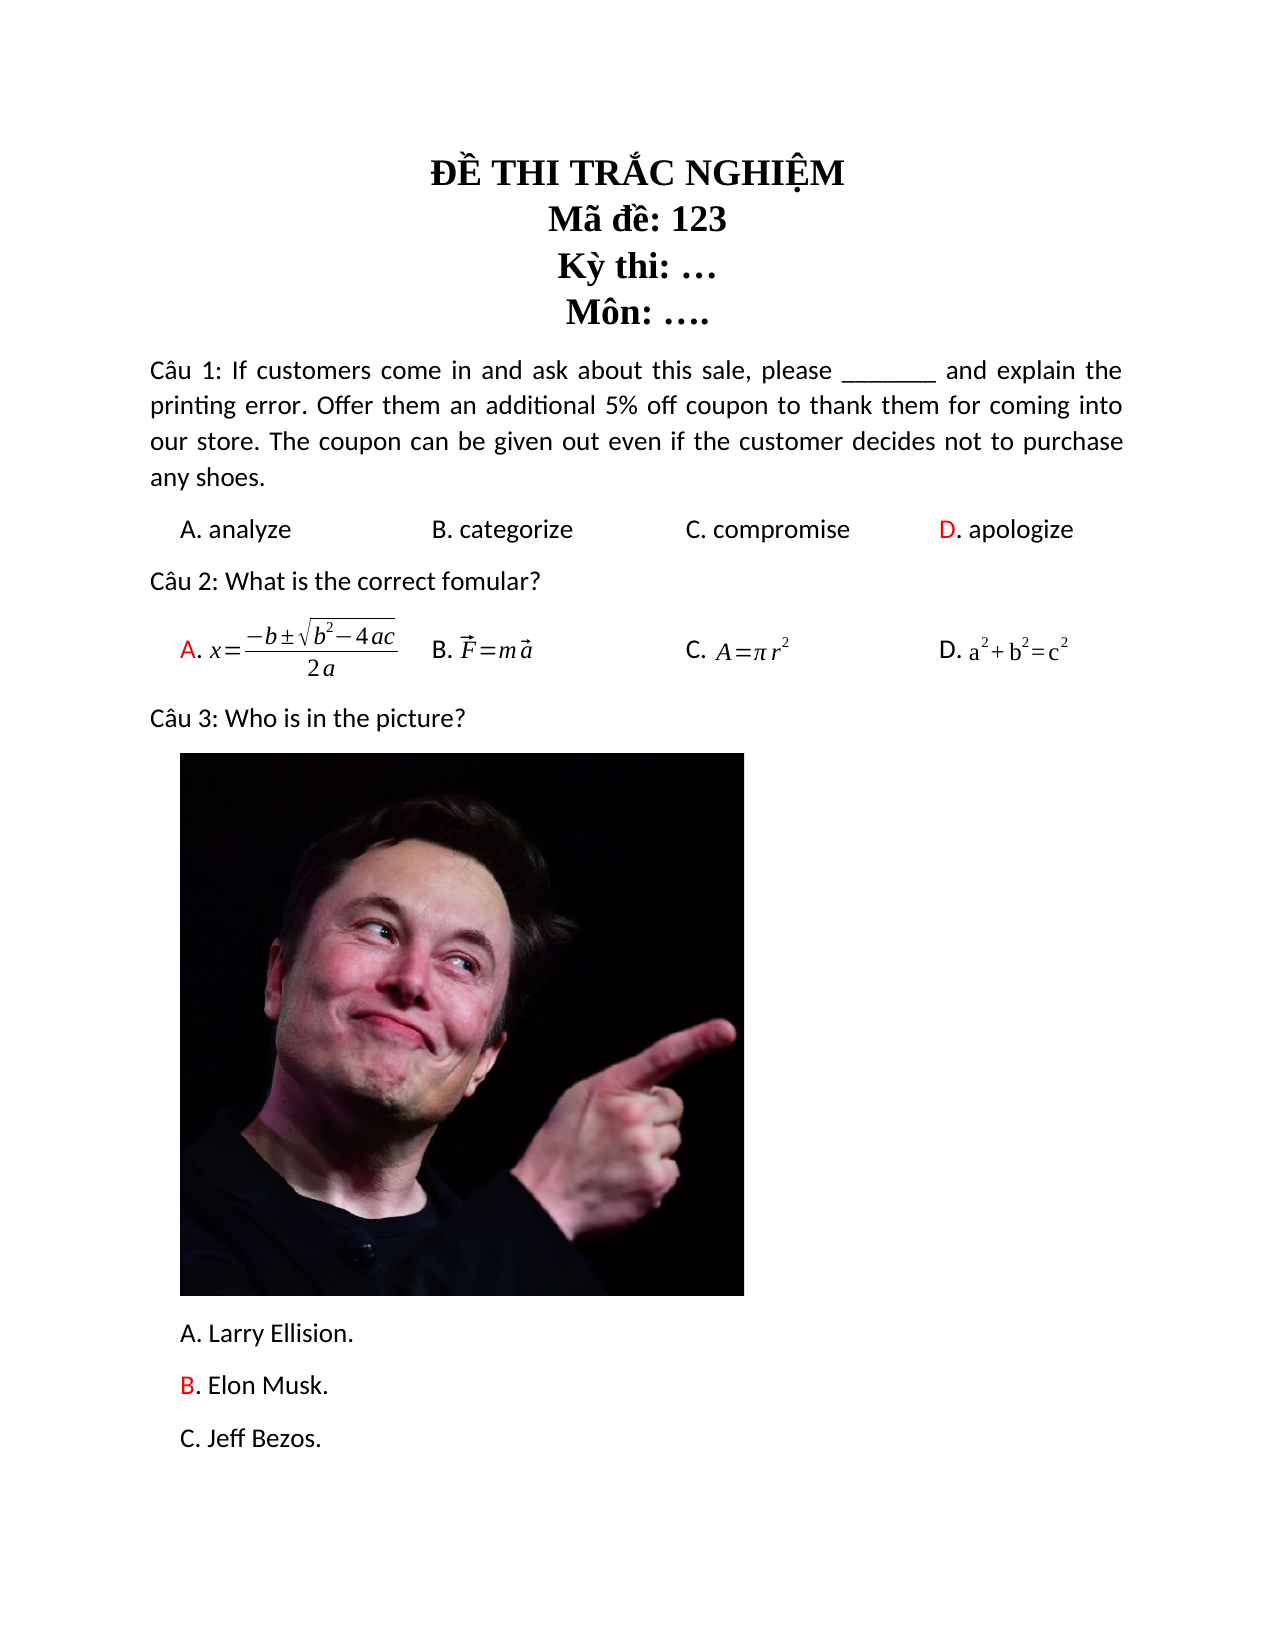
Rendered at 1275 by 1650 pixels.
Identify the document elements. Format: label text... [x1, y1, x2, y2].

text A. B. C. D. [180, 617, 1125, 682]
list Môn: …. [150, 290, 1125, 333]
text A. Larry Ellision. [180, 1316, 1125, 1349]
picture [180, 753, 745, 1296]
text A. analyze B. categorize C. compromise D. apologize [180, 512, 1125, 545]
text C. Jeff Bezos. [180, 1421, 1125, 1454]
list Kỳ thi: … [150, 243, 1125, 286]
text Câu 3: Who is in the picture? [150, 701, 1125, 734]
text B. Elon Musk. [180, 1368, 1125, 1401]
text Câu 2: What is the correct fomular? [150, 564, 1125, 597]
list Mã đề: 123 [150, 197, 1125, 240]
list ĐỀ THI TRẮC NGHIỆM [150, 150, 1125, 193]
text Câu 1: If customers come in and ask about this sale, please _______ and explain the printing error. Offer them an additional 5% off coupon to thank them for coming into our store. The coupon can be given out even if the customer decides not to purchase any shoes. [150, 353, 1125, 493]
